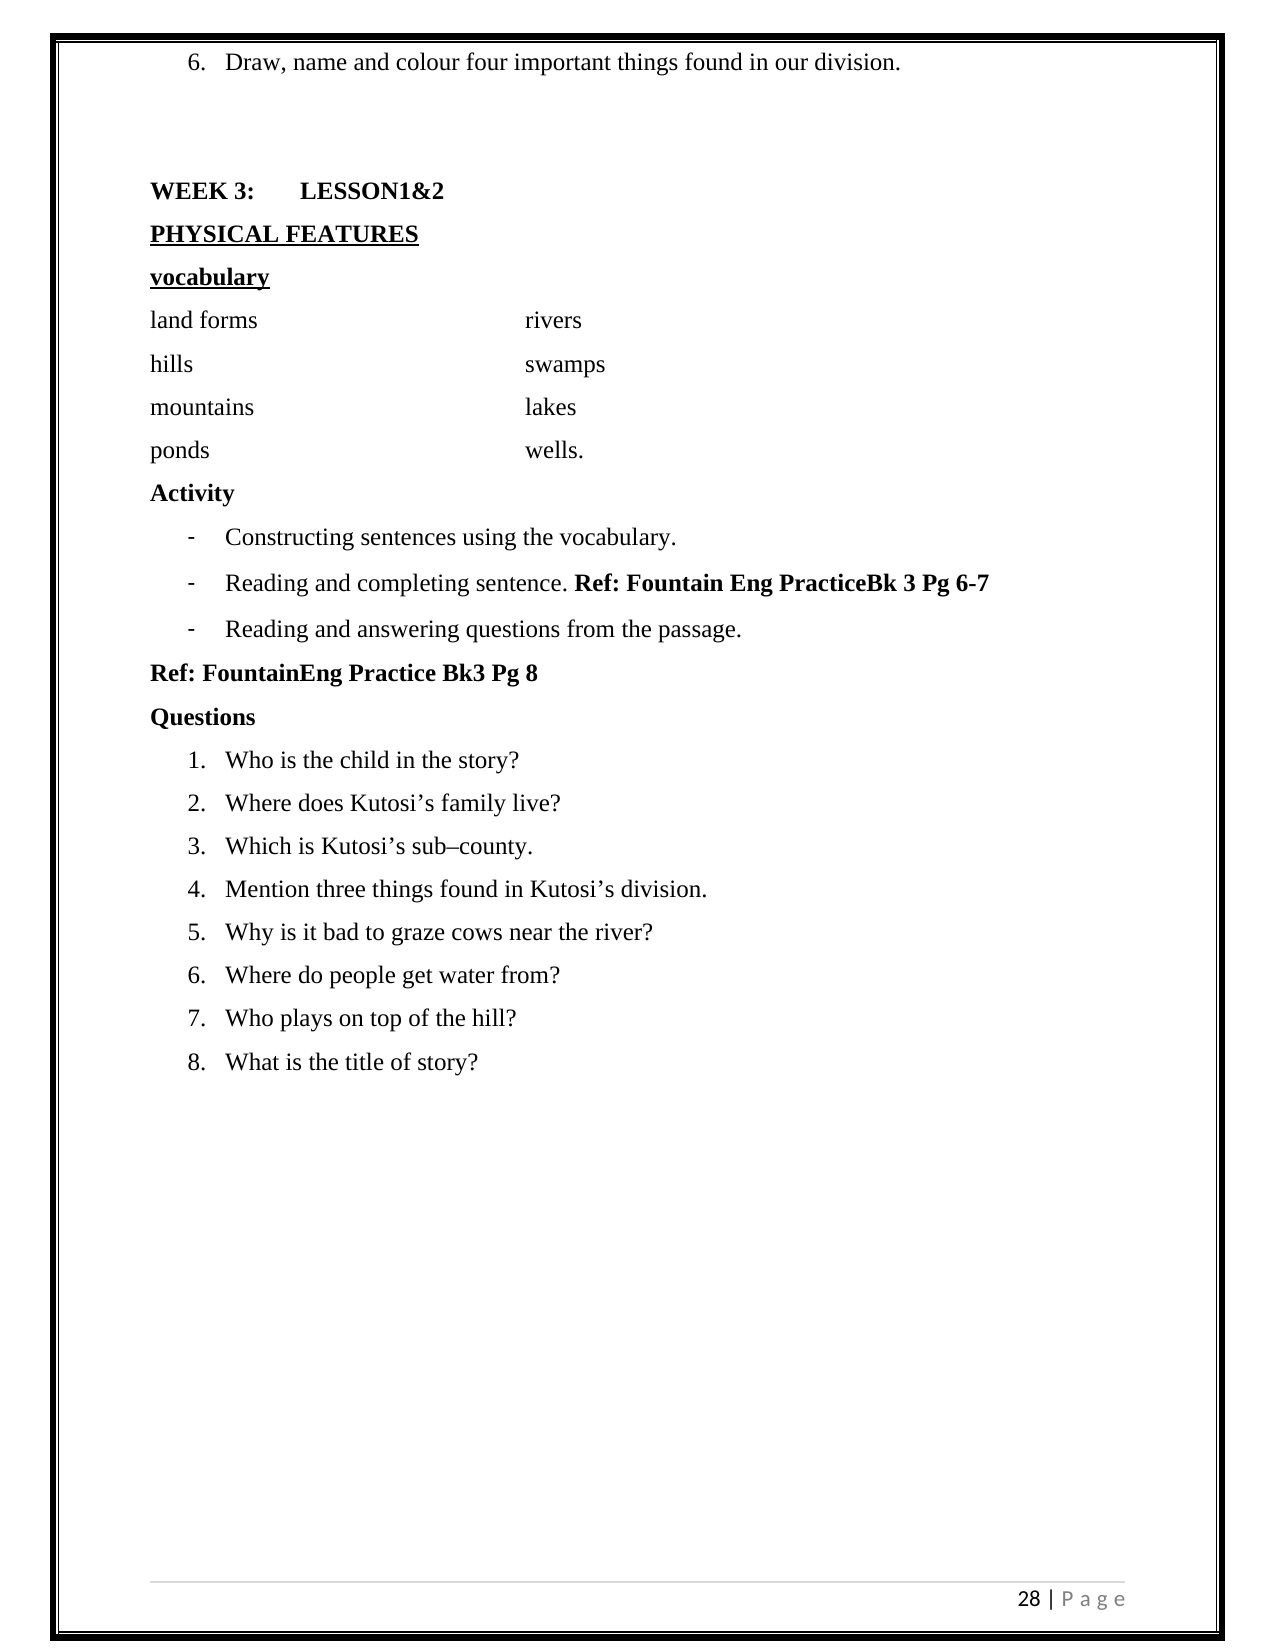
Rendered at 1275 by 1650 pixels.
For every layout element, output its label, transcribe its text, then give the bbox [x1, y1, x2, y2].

list Mention three things found in Kutosi’s division. [187, 874, 1125, 903]
text vocabulary [150, 262, 1125, 291]
text Activity [150, 478, 1125, 507]
list Who plays on top of the hill? [187, 1003, 1125, 1032]
list Reading and completing sentence. Ref: Fountain Eng PracticeBk 3 Pg 6-7 [187, 567, 1125, 597]
text Ref: FountainEng Practice Bk3 Pg 8 [150, 658, 1125, 687]
list Constructing sentences using the vocabulary. [187, 521, 1125, 552]
list Where does Kutosi’s family live? [187, 788, 1125, 817]
list Who is the child in the story? [187, 745, 1125, 773]
text WEEK 3: LESSON1&2 [150, 176, 1125, 205]
list Which is Kutosi’s sub–county. [187, 831, 1125, 860]
text Questions [150, 702, 1125, 730]
text ponds wells. [150, 435, 1125, 464]
text land forms rivers [150, 306, 1125, 334]
text mountains lakes [150, 392, 1125, 421]
list What is the title of story? [187, 1047, 1125, 1075]
list Where do people get water from? [187, 960, 1125, 989]
list Draw, name and colour four important things found in our division. [187, 47, 1125, 76]
text PHYSICAL FEATURES [150, 219, 1125, 248]
list Reading and answering questions from the passage. [187, 613, 1125, 643]
text hills swamps [150, 349, 1125, 377]
list Why is it bad to graze cows near the river? [187, 917, 1125, 946]
